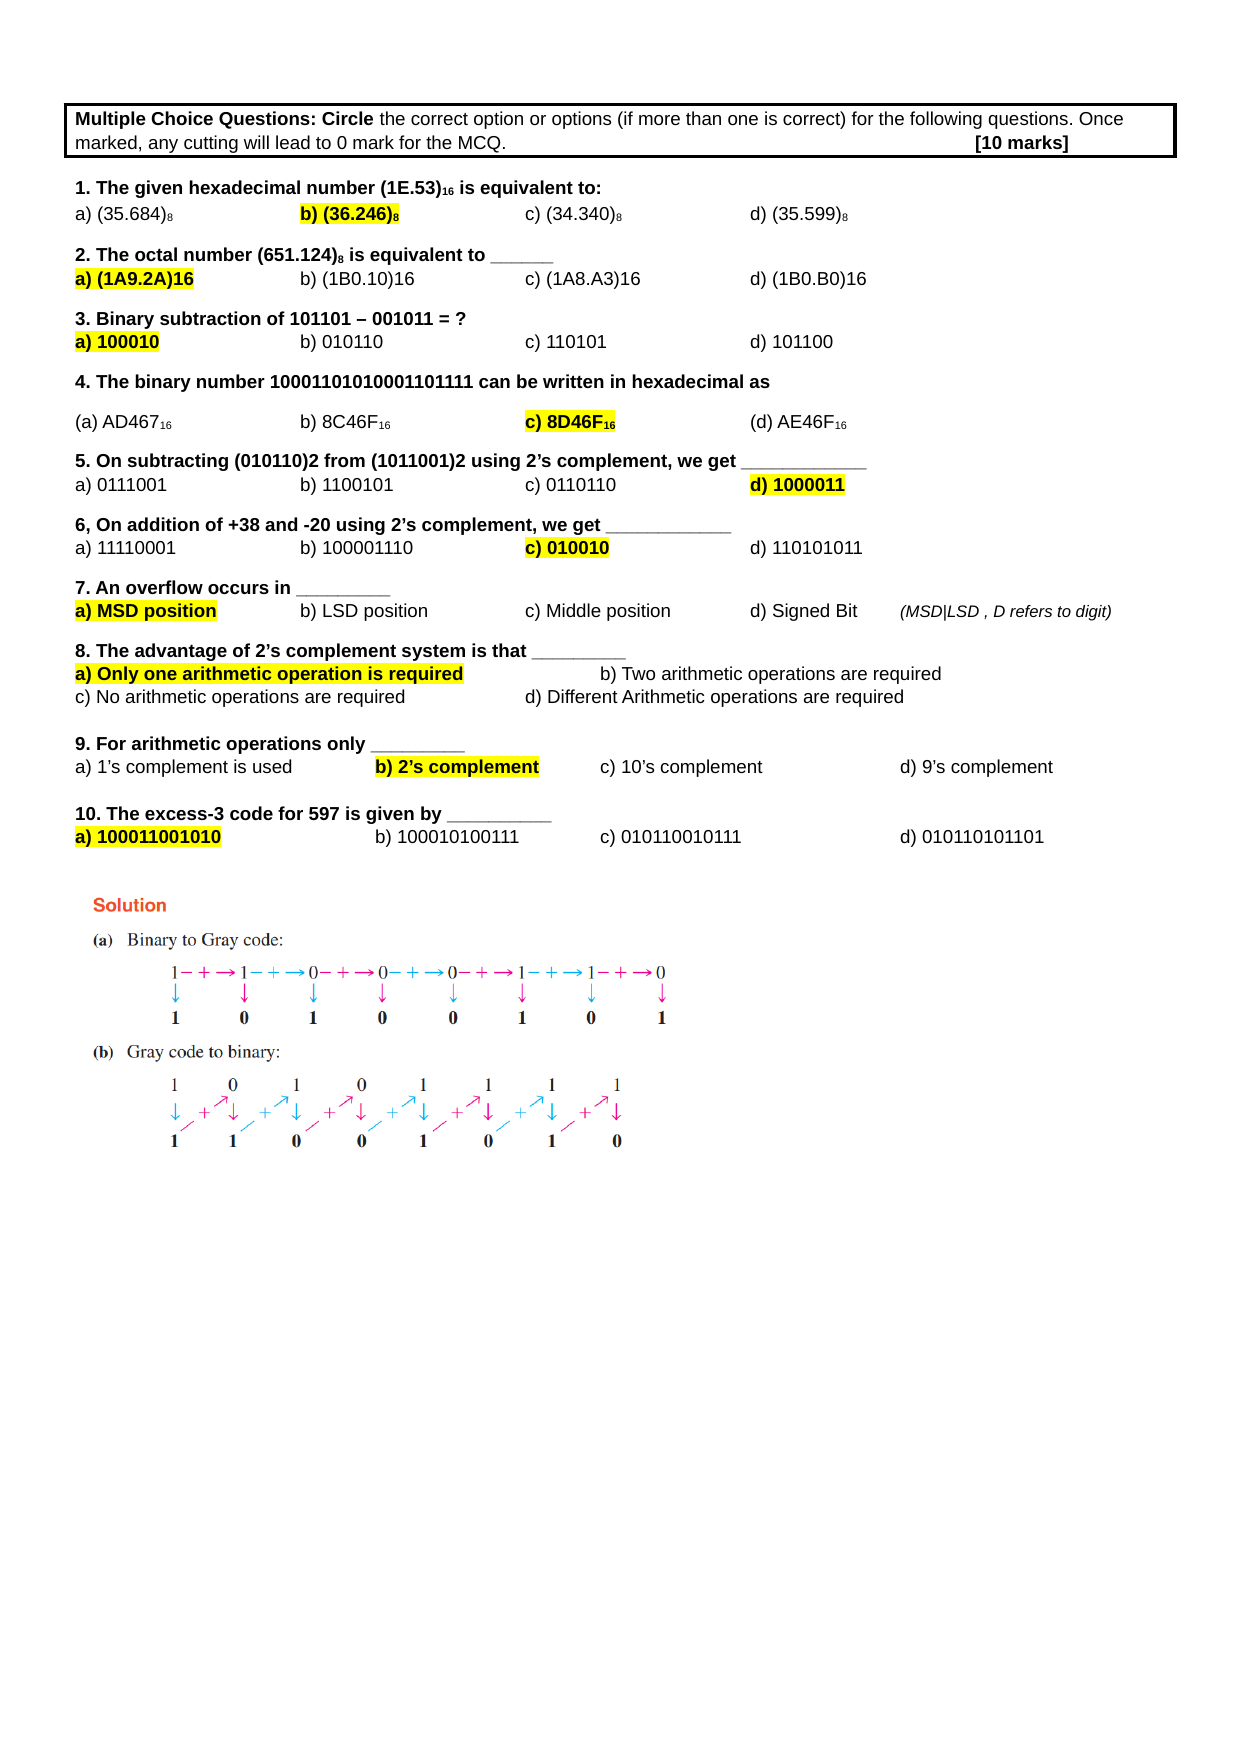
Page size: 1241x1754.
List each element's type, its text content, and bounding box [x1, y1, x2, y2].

text 6, On addition of +38 and -20 using 2’s complement, we get ____________ a) 11110001 b) 100001110 c) 010010 d) 110101011 [75, 513, 1165, 558]
text Multiple Choice Questions: Circle the correct option or options (if more than one is correct) for the following questions. Once marked, any cutting will lead to 0 mark for the MCQ. [10 marks] [67, 106, 1173, 155]
text 4. The binary number 10001101010001101111 can be written in hexadecimal as [75, 371, 1165, 392]
text 1. The given hexadecimal number (1E.53)16 is equivalent to: a) (35.684)8 b) (36.246)8 c) (34.340)8 d) (35.599)8 [75, 177, 1165, 226]
picture [75, 888, 725, 1168]
text (a) AD46716 b) 8C46F16 c) 8D46F16 (d) AE46F16 [615, 410, 1165, 432]
text 10. The excess-3 code for 597 is given by __________ a) 100011001010 b) 100010100111 c) 010110010111 d) 010110101101 [75, 802, 1165, 847]
text 3. Binary subtraction of 101101 – 001011 = ? a) 100010 b) 010110 c) 110101 d) 101100 [75, 307, 1165, 352]
text 2. The octal number (651.124)8 is equivalent to ______ a) (1A9.2A)16 b) (1B0.10)16 c) (1A8.A3)16 d) (1B0.B0)16 [75, 244, 1165, 289]
text (a) AD46716 b) 8C46F16 c) 8D46F16 (d) AE46F16 [75, 410, 525, 432]
text 5. On subtracting (010110)2 from (1011001)2 using 2’s complement, we get ____________ a) 0111001 b) 1100101 c) 0110110 d) 1000011 [75, 450, 1165, 495]
text 8. The advantage of 2’s complement system is that _________ a) Only one arithmetic operation is required b) Two arithmetic operations are required [75, 640, 1165, 684]
text 9. For arithmetic operations only _________ a) 1’s complement is used b) 2’s complement c) 10’s complement d) 9’s complement [75, 733, 1165, 777]
text c) No arithmetic operations are required d) Different Arithmetic operations are required [75, 686, 1165, 708]
text 7. An overflow occurs in _________ a) MSD position b) LSD position c) Middle position d) Signed Bit (MSD|LSD , D refers to digit) [75, 577, 1165, 621]
